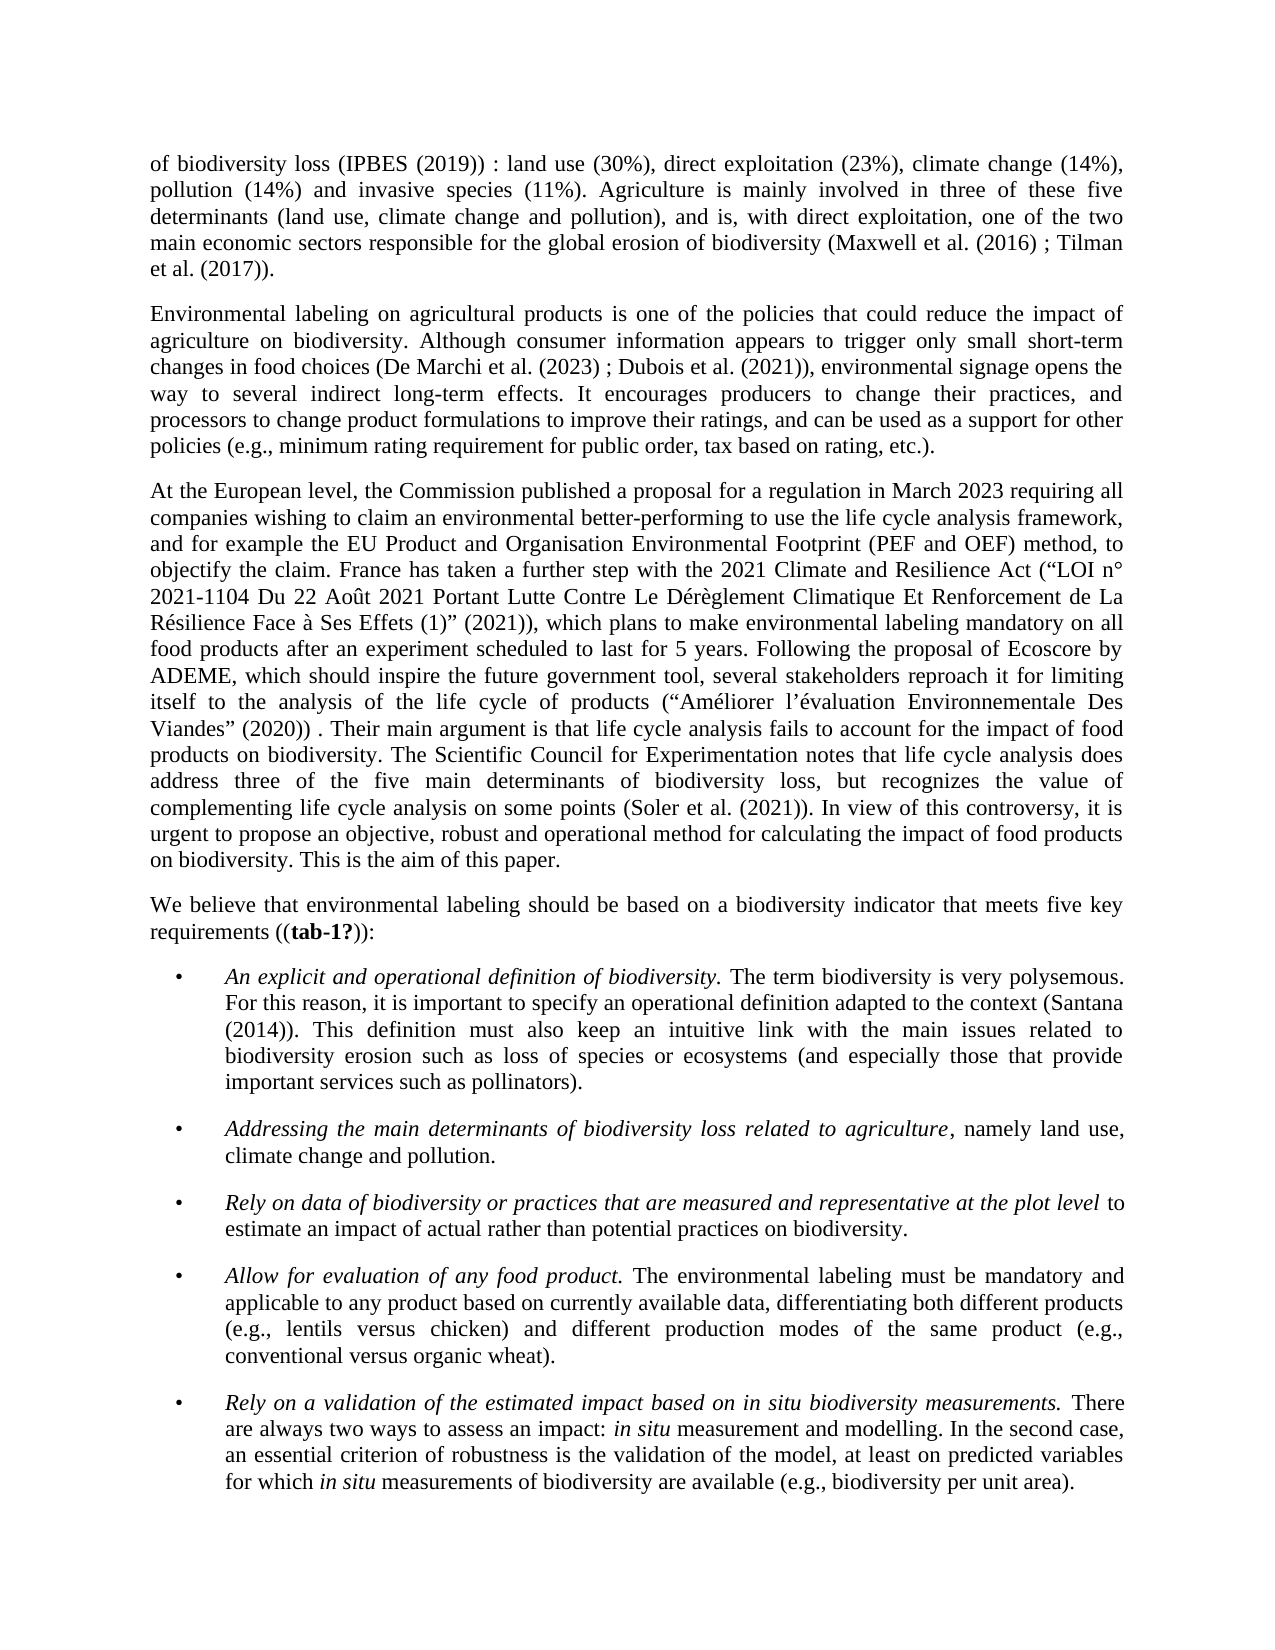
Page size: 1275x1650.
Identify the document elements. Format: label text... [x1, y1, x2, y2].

list Rely on data of biodiversity or practices that are measured and representative at the plot level to estimate an impact of actual rather than potential practices on biodiversity. [175, 1189, 1125, 1242]
text At the European level, the Commission published a proposal for a regulation in March 2023 requiring all companies wishing to claim an environmental better-performing to use the life cycle analysis framework, and for example the EU Product and Organisation Environmental Footprint (PEF and OEF) method, to objectify the claim. France has taken a further step with the 2021 Climate and Resilience Act (“LOI n° 2021-1104 Du 22 Août 2021 Portant Lutte Contre Le Dérèglement Climatique Et Renforcement de La Résilience Face à Ses Effets (1)” (2021)), which plans to make environmental labeling mandatory on all food products after an experiment scheduled to last for 5 years. Following the proposal of Ecoscore by ADEME, which should inspire the future government tool, several stakeholders reproach it for limiting itself to the analysis of the life cycle of products (“Améliorer l’évaluation Environnementale Des Viandes” (2020)) . Their main argument is that life cycle analysis fails to account for the impact of food products on biodiversity. The Scientific Council for Experimentation notes that life cycle analysis does address three of the five main determinants of biodiversity loss, but recognizes the value of complementing life cycle analysis on some points (Soler et al. (2021)). In view of this controversy, it is urgent to propose an objective, robust and operational method for calculating the impact of food products on biodiversity. This is the aim of this paper. [150, 477, 1125, 873]
list Allow for evaluation of any food product. The environmental labeling must be mandatory and applicable to any product based on currently available data, differentiating both different products (e.g., lentils versus chicken) and different production modes of the same product (e.g., conventional versus organic wheat). [175, 1263, 1125, 1368]
list Rely on a validation of the estimated impact based on in situ biodiversity measurements. There are always two ways to assess an impact: in situ measurement and modelling. In the second case, an essential criterion of robustness is the validation of the model, at least on predicted variables for which in situ measurements of biodiversity are available (e.g., biodiversity per unit area). [175, 1389, 1125, 1494]
list Addressing the main determinants of biodiversity loss related to agriculture, namely land use, climate change and pollution. [175, 1116, 1125, 1168]
list An explicit and operational definition of biodiversity. The term biodiversity is very polysemous. For this reason, it is important to specify an operational definition adapted to the context (Santana (2014)). This definition must also keep an intuitive link with the main issues related to biodiversity erosion such as loss of species or ecosystems (and especially those that provide important services such as pollinators). [175, 963, 1125, 1095]
text We believe that environmental labeling should be based on a biodiversity indicator that meets five key requirements ((tab-1?)): [150, 891, 1125, 944]
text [150, 150, 1125, 282]
text Environmental labeling on agricultural products is one of the policies that could reduce the impact of agriculture on biodiversity. Although consumer information appears to trigger only small short-term changes in food choices (De Marchi et al. (2023) ; Dubois et al. (2021)), environmental signage opens the way to several indirect long-term effects. It encourages producers to change their practices, and processors to change product formulations to improve their ratings, and can be used as a support for other policies (e.g., minimum rating requirement for public order, tax based on rating, etc.). [150, 301, 1125, 459]
